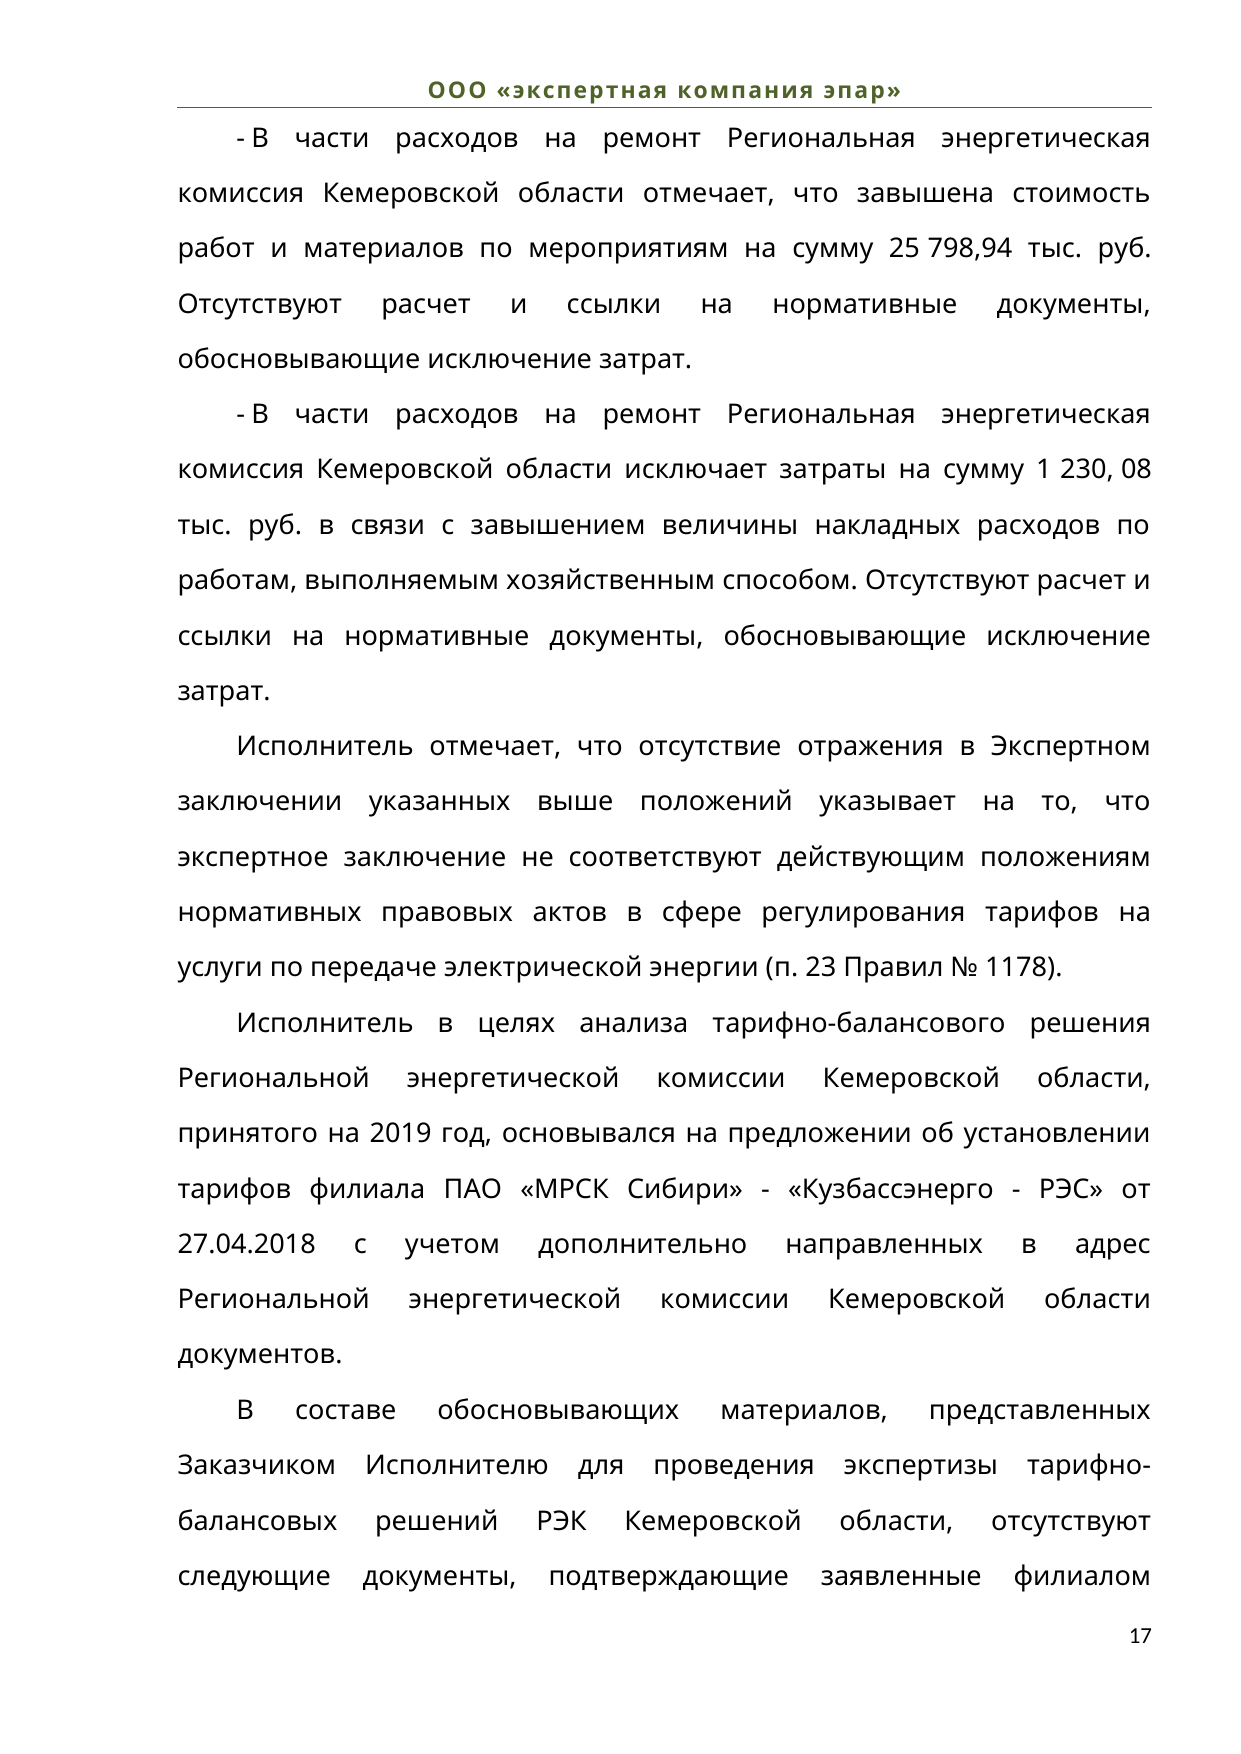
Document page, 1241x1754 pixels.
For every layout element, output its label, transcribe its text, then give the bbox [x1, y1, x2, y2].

text Исполнитель в целях анализа тарифно-балансового решения Региональной энергетической комиссии Кемеровской области, принятого на 2019 год, основывался на предложении об установлении тарифов филиала ПАО «МРСК Сибири» - «Кузбассэнерго - РЭС» от 27.04.2018 с учетом дополнительно направленных в адрес Региональной энергетической комиссии Кемеровской области документов. [177, 1003, 1152, 1372]
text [177, 1390, 1152, 1593]
text Исполнитель отмечает, что отсутствие отражения в Экспертном заключении указанных выше положений указывает на то, что экспертное заключение не соответствуют действующим положениям нормативных правовых актов в сфере регулирования тарифов на услуги по передаче электрической энергии (п. 23 Правил № 1178). [177, 727, 1152, 985]
list В части расходов на ремонт Региональная энергетическая комиссия Кемеровской области отмечает, что завышена стоимость работ и материалов по мероприятиям на сумму 25 798,94 тыс. руб. Отсутствуют расчет и ссылки на нормативные документы, обосновывающие исключение затрат. [177, 118, 1152, 376]
list В части расходов на ремонт Региональная энергетическая комиссия Кемеровской области исключает затраты на сумму 1 230, 08 тыс. руб. в связи с завышением величины накладных расходов по работам, выполняемым хозяйственным способом. Отсутствуют расчет и ссылки на нормативные документы, обосновывающие исключение затрат. [177, 395, 1152, 708]
